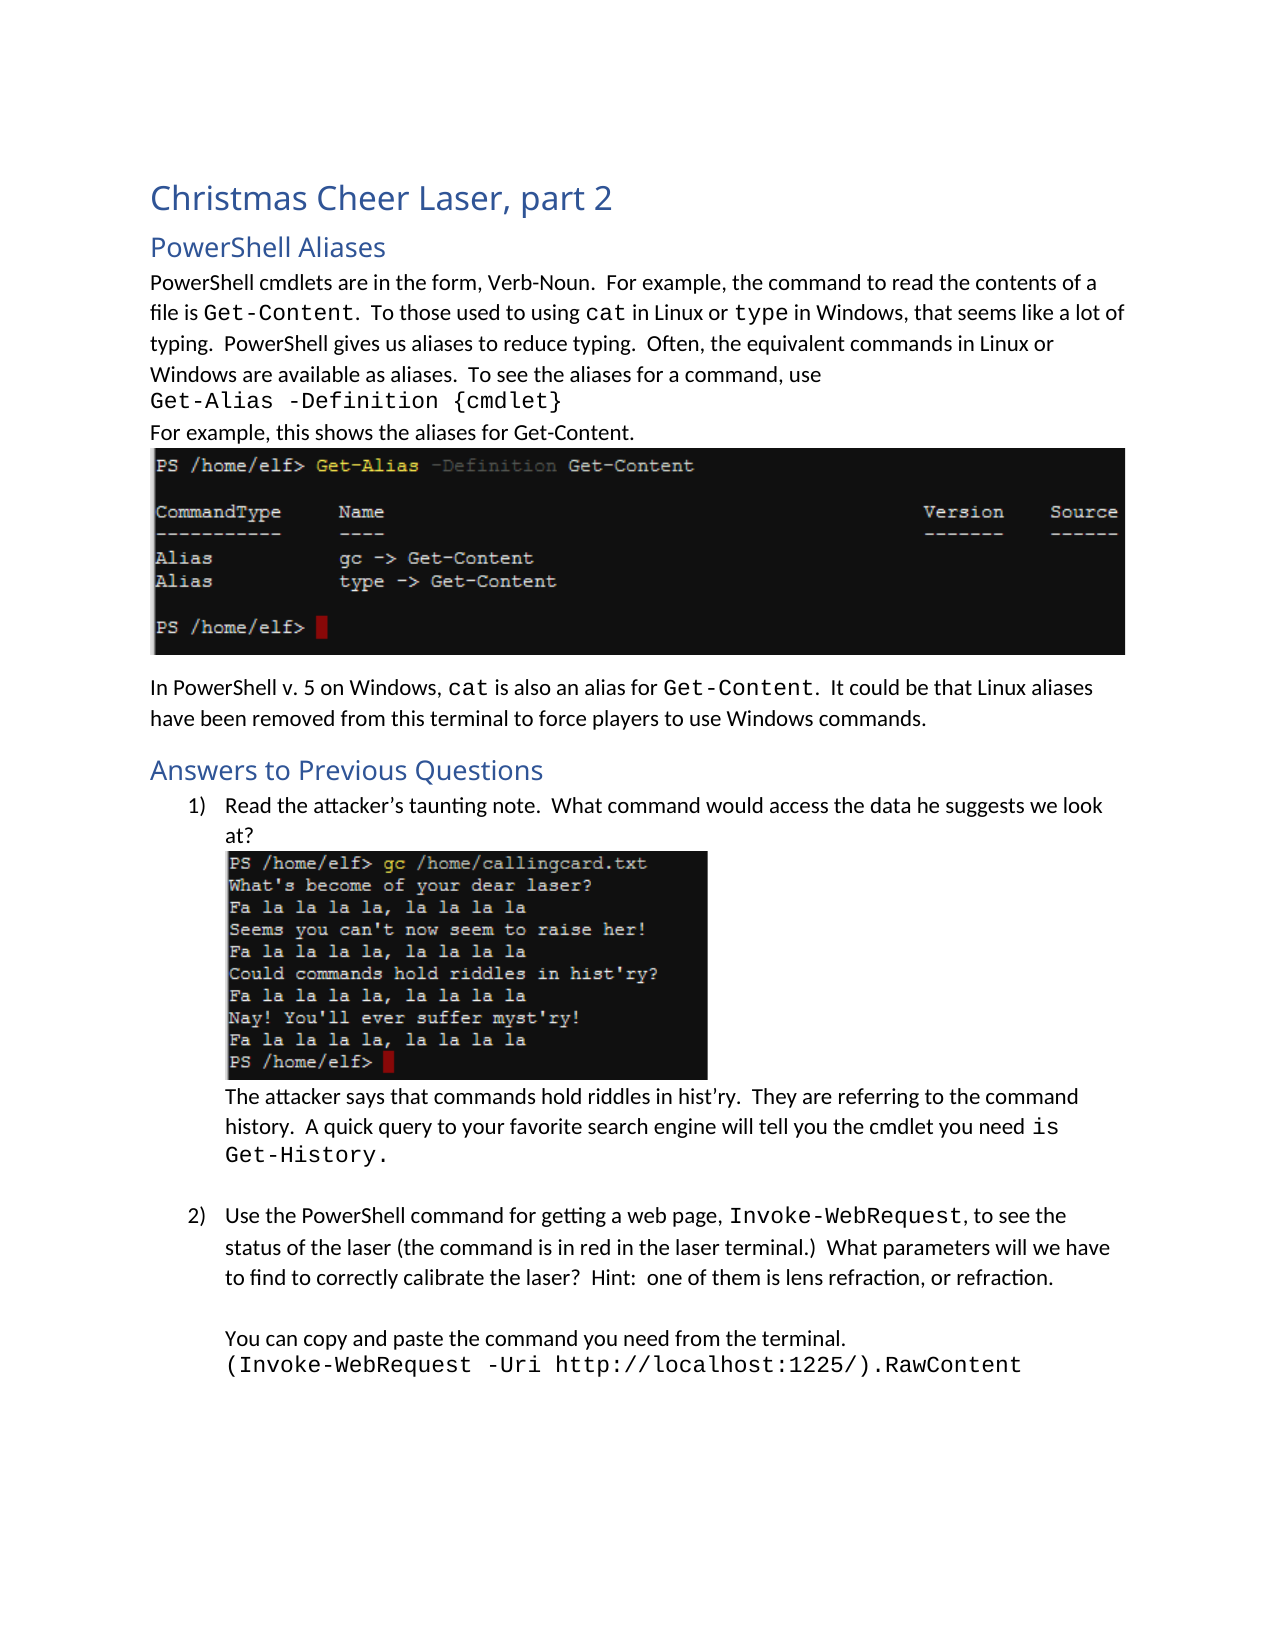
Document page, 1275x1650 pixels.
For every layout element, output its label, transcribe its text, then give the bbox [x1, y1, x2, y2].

picture [225, 851, 708, 1080]
subtitle PowerShell Aliases [150, 228, 1125, 265]
subtitle Christmas Cheer Laser, part 2 [150, 175, 1125, 220]
text In PowerShell v. 5 on Windows, cat is also an alias for Get-Content. It could be that Linux aliases have been removed from this terminal to force players to use Windows commands. [150, 673, 1125, 732]
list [187, 1202, 1125, 1410]
text PowerShell cmdlets are in the form, Verb-Noun. For example, the command to read the contents of a file is Get-Content. To those used to using cat in Linux or type in Windows, that seems like a lot of typing. PowerShell gives us aliases to reduce typing. Often, the equivalent commands in Linux or Windows are available as aliases. To see the aliases for a command, use Get-Alias -Definition {cmdlet} For example, this shows the aliases for Get-Content. [150, 268, 1125, 448]
picture [150, 448, 1125, 655]
subtitle Answers to Previous Questions [150, 751, 1125, 788]
